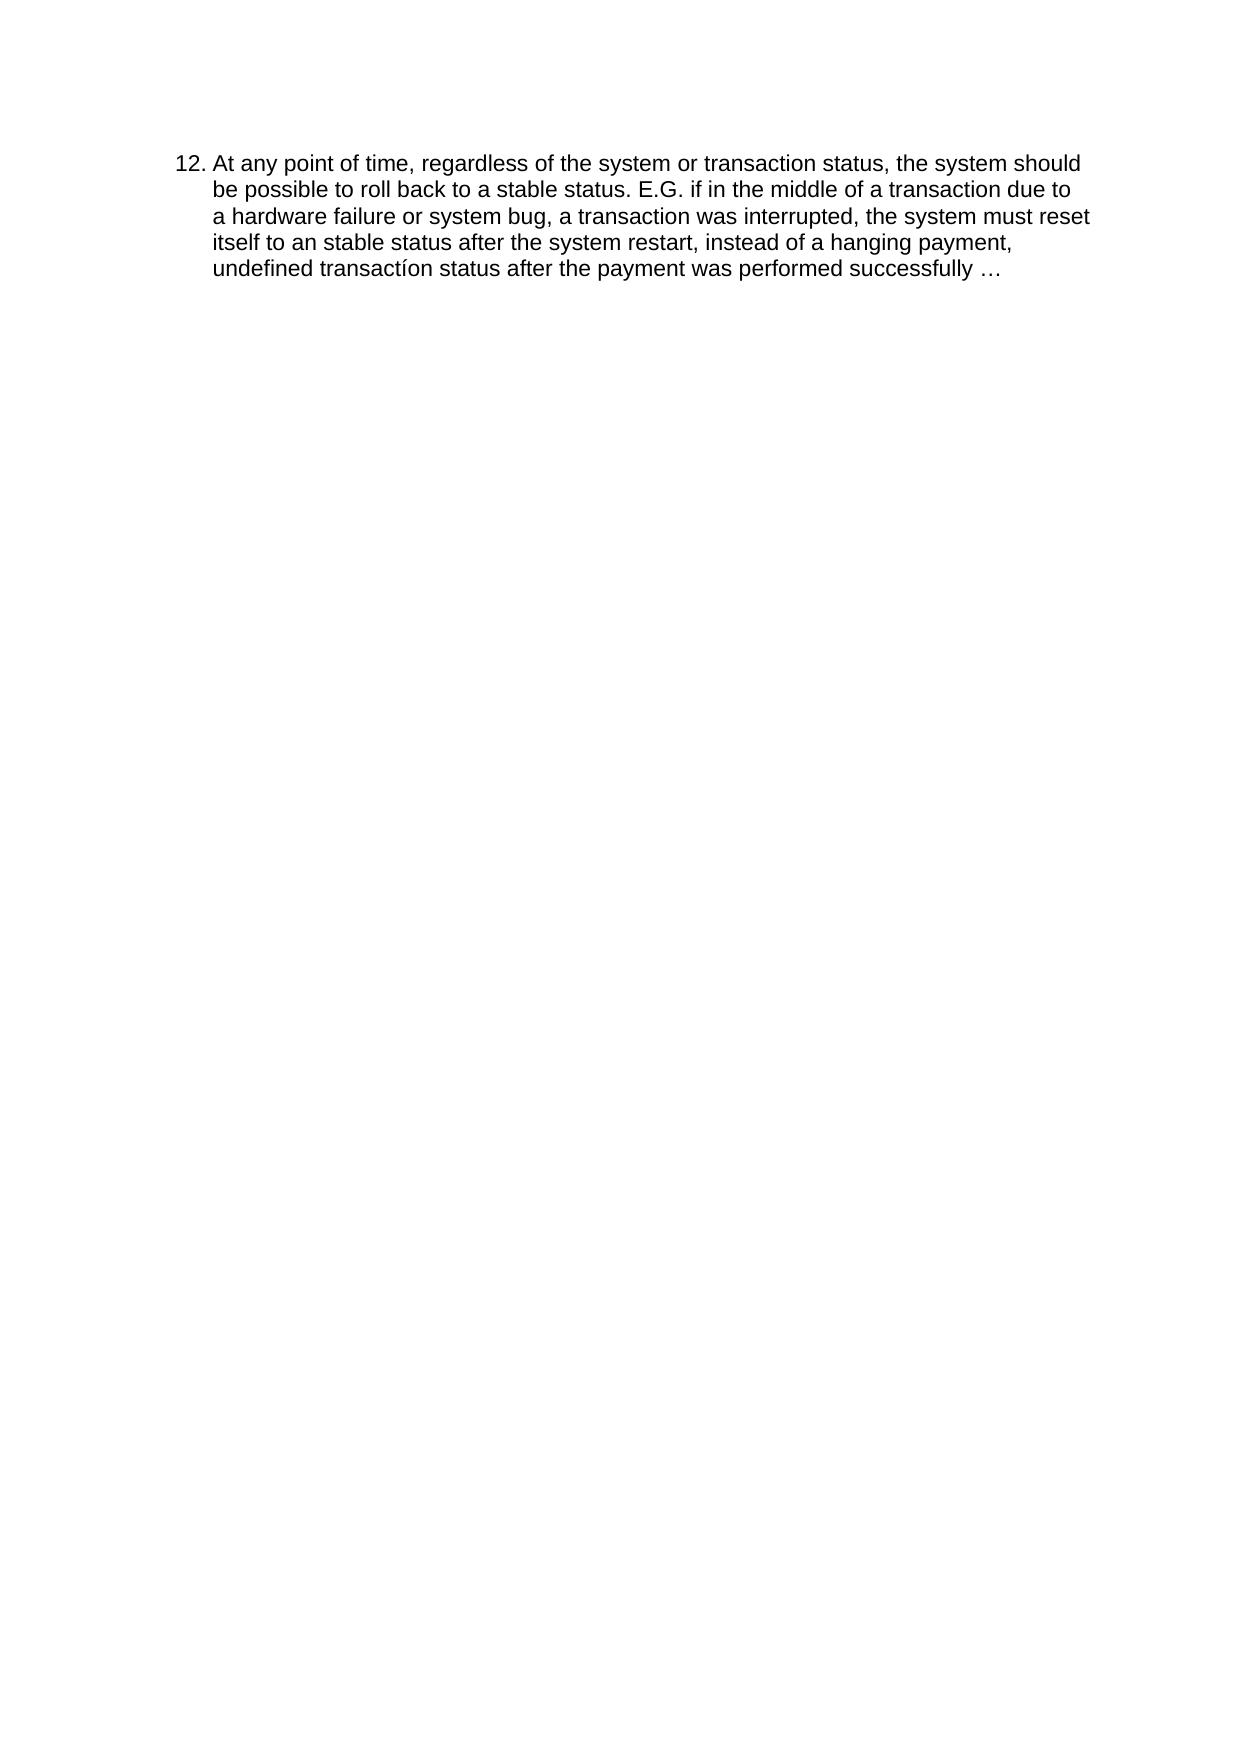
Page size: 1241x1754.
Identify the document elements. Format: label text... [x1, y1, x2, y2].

list At any point of time, regardless of the system or transaction status, the system should be possible to roll back to a stable status. E.G. if in the middle of a transaction due to a hardware failure or system bug, a transaction was interrupted, the system must reset itself to an stable status after the system restart, instead of a hanging payment, undefined transactíon status after the payment was performed successfully … [175, 150, 1090, 282]
